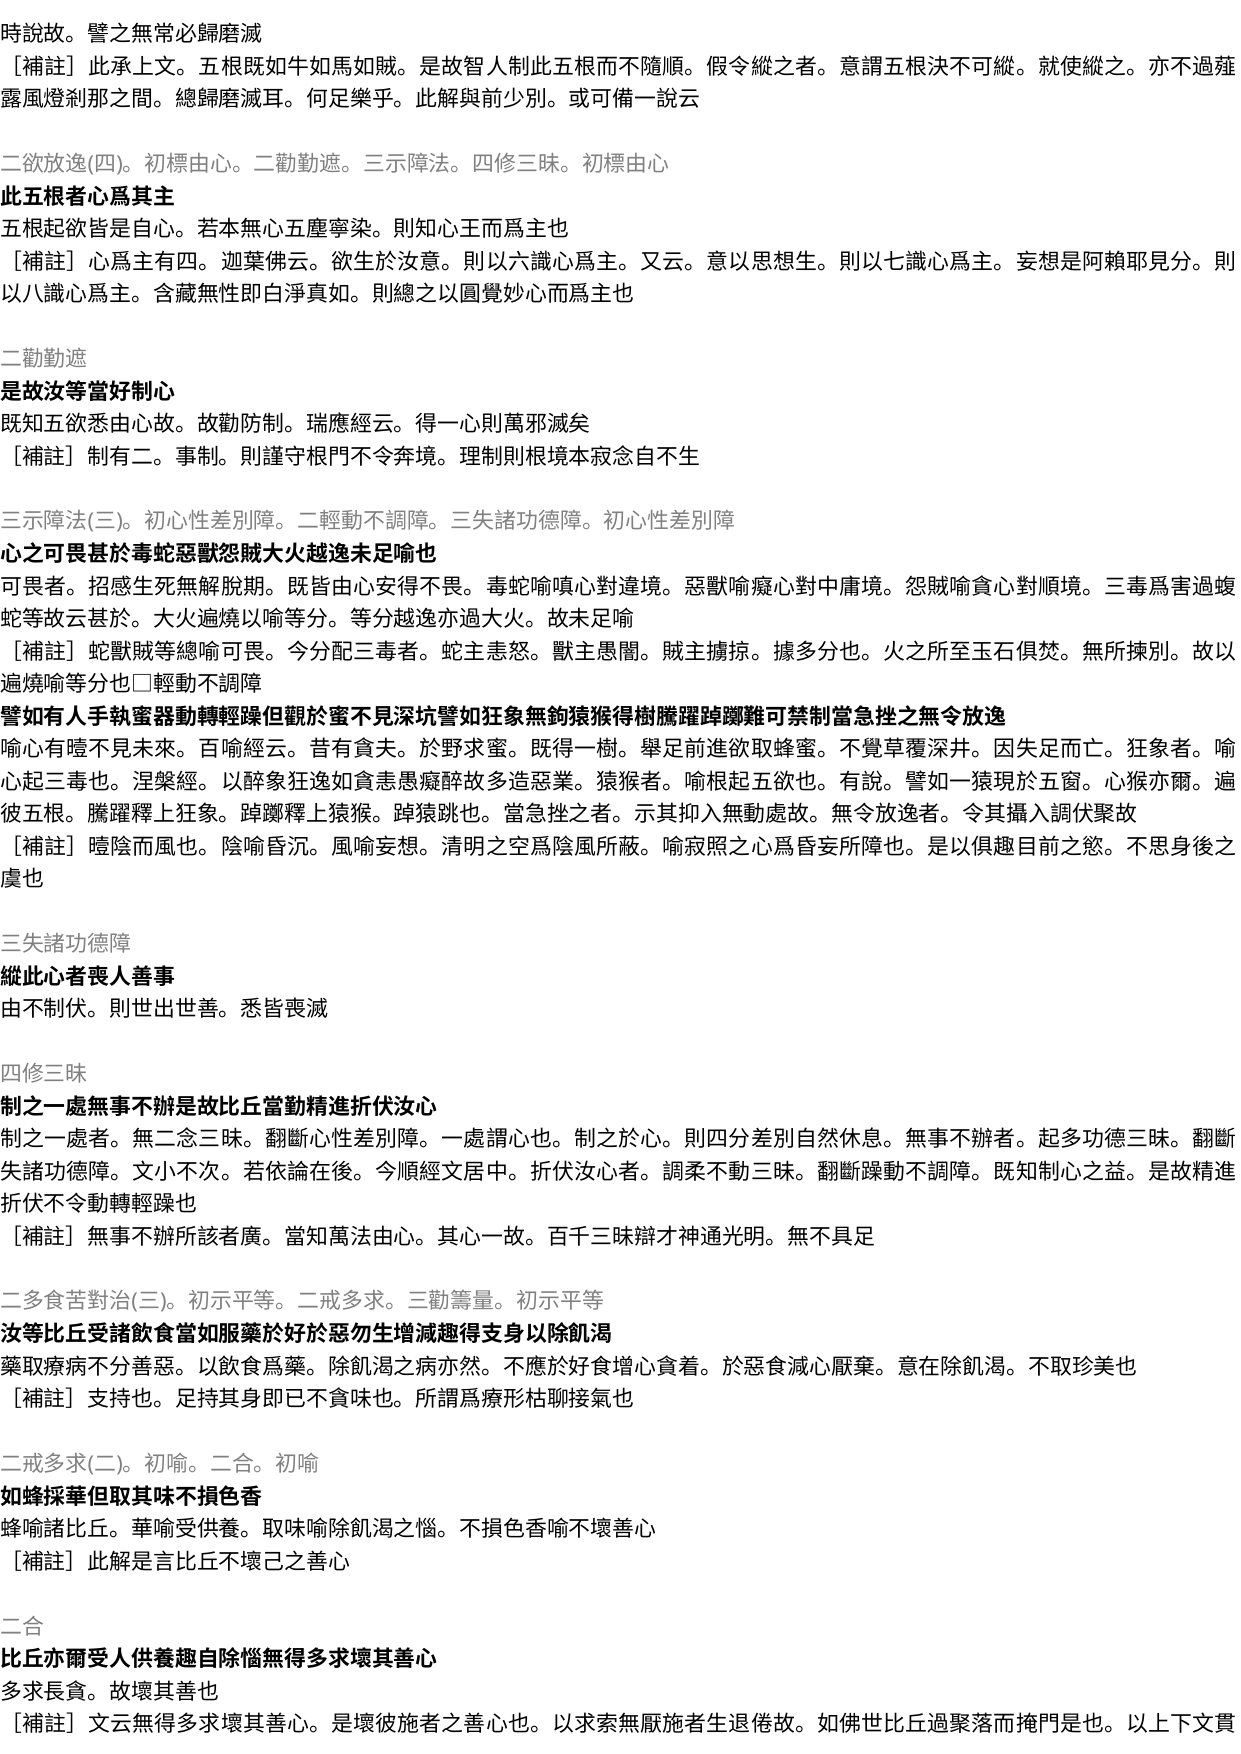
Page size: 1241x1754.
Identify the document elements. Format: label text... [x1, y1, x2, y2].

text 此五根者心爲其主 [0, 178, 1240, 211]
text 四修三昧 [0, 1056, 1240, 1088]
text 三失諸功德障 [0, 926, 1240, 958]
text 多求長貪。故壞其善也 [0, 1673, 1240, 1706]
text ［補註］此承上文。五根既如牛如馬如賊。是故智人制此五根而不隨順。假令縱之者。意謂五根決不可縱。就使縱之。亦不過薤露風燈剎那之間。總歸磨滅耳。何足樂乎。此解與前少別。或可備一說云 [0, 48, 1240, 113]
text ［補註］制有二。事制。則謹守根門不令奔境。理制則根境本寂念自不生 [0, 438, 1240, 471]
text 縱此心者喪人善事 [0, 958, 1240, 991]
text 既知五欲悉由心故。故勸防制。瑞應經云。得一心則萬邪滅矣 [0, 406, 1240, 438]
text 二勸勤遮 [0, 341, 1240, 373]
text ［補註］此解是言比丘不壞己之善心 [0, 1543, 1240, 1576]
text 二多食苦對治(三)。初示平等。二戒多求。三勸籌量。初示平等 [0, 1283, 1240, 1316]
text 可畏者。招感生死無解脫期。既皆由心安得不畏。毒蛇喻嗔心對違境。惡獸喻癡心對中庸境。怨賊喻貪心對順境。三毒爲害過蝮蛇等故云甚於。大火遍燒以喻等分。等分越逸亦過大火。故未足喻 [0, 568, 1240, 633]
text ［補註］支持也。足持其身即已不貪味也。所謂爲療形枯聊接氣也 [0, 1381, 1240, 1413]
text ［補註］曀陰而風也。陰喻昏沉。風喻妄想。清明之空爲陰風所蔽。喻寂照之心爲昏妄所障也。是以俱趣目前之慾。不思身後之虞也 [0, 828, 1240, 893]
text 汝等比丘受諸飲食當如服藥於好於惡勿生增減趣得支身以除飢渴 [0, 1316, 1240, 1348]
text 制之一處無事不辦是故比丘當勤精進折伏汝心 [0, 1088, 1240, 1121]
text 喻心有曀不見未來。百喻經云。昔有貪夫。於野求蜜。既得一樹。舉足前進欲取蜂蜜。不覺草覆深井。因失足而亡。狂象者。喻心起三毒也。涅槃經。以醉象狂逸如貪恚愚癡醉故多造惡業。猿猴者。喻根起五欲也。有說。譬如一猿現於五窗。心猴亦爾。遍彼五根。騰躍釋上狂象。踔躑釋上猿猴。踔猿跳也。當急挫之者。示其抑入無動處故。無令放逸者。令其攝入調伏聚故 [0, 731, 1240, 828]
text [0, 16, 1240, 48]
text 比丘亦爾受人供養趣自除惱無得多求壞其善心 [0, 1641, 1240, 1673]
text 三示障法(三)。初心性差別障。二輕動不調障。三失諸功德障。初心性差別障 [0, 503, 1240, 536]
text ［補註］無事不辦所該者廣。當知萬法由心。其心一故。百千三昧辯才神通光明。無不具足 [0, 1218, 1240, 1251]
text 心之可畏甚於毒蛇惡獸怨賊大火越逸未足喻也 [0, 536, 1240, 568]
text 二戒多求(二)。初喻。二合。初喻 [0, 1446, 1240, 1478]
text ［補註］蛇獸賊等總喻可畏。今分配三毒者。蛇主恚怒。獸主愚闇。賊主擄掠。據多分也。火之所至玉石俱焚。無所揀別。故以遍燒喻等分也□輕動不調障 [0, 633, 1240, 698]
text 譬如有人手執蜜器動轉輕躁但觀於蜜不見深坑譬如狂象無鉤猿猴得樹騰躍踔躑難可禁制當急挫之無令放逸 [0, 698, 1240, 731]
text 二合 [0, 1608, 1240, 1641]
text ［補註］心爲主有四。迦葉佛云。欲生於汝意。則以六識心爲主。又云。意以思想生。則以七識心爲主。妄想是阿賴耶見分。則以八識心爲主。含藏無性即白淨真如。則總之以圓覺妙心而爲主也 [0, 243, 1240, 308]
text 是故汝等當好制心 [0, 373, 1240, 406]
text 如蜂採華但取其味不損色香 [0, 1478, 1240, 1511]
text 藥取療病不分善惡。以飲食爲藥。除飢渴之病亦然。不應於好食增心貪着。於惡食減心厭棄。意在除飢渴。不取珍美也 [0, 1348, 1240, 1381]
text 制之一處者。無二念三昧。翻斷心性差別障。一處謂心也。制之於心。則四分差別自然休息。無事不辦者。起多功德三昧。翻斷失諸功德障。文小不次。若依論在後。今順經文居中。折伏汝心者。調柔不動三昧。翻斷躁動不調障。既知制心之益。是故精進折伏不令動轉輕躁也 [0, 1121, 1240, 1218]
text 五根起欲皆是自心。若本無心五塵寧染。則知心王而爲主也 [0, 211, 1240, 243]
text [0, 1706, 1240, 1738]
text 蜂喻諸比丘。華喻受供養。取味喻除飢渴之惱。不損色香喻不壞善心 [0, 1511, 1240, 1543]
text 由不制伏。則世出世善。悉皆喪滅 [0, 991, 1240, 1023]
text 二欲放逸(四)。初標由心。二勸勤遮。三示障法。四修三昧。初標由心 [0, 146, 1240, 178]
